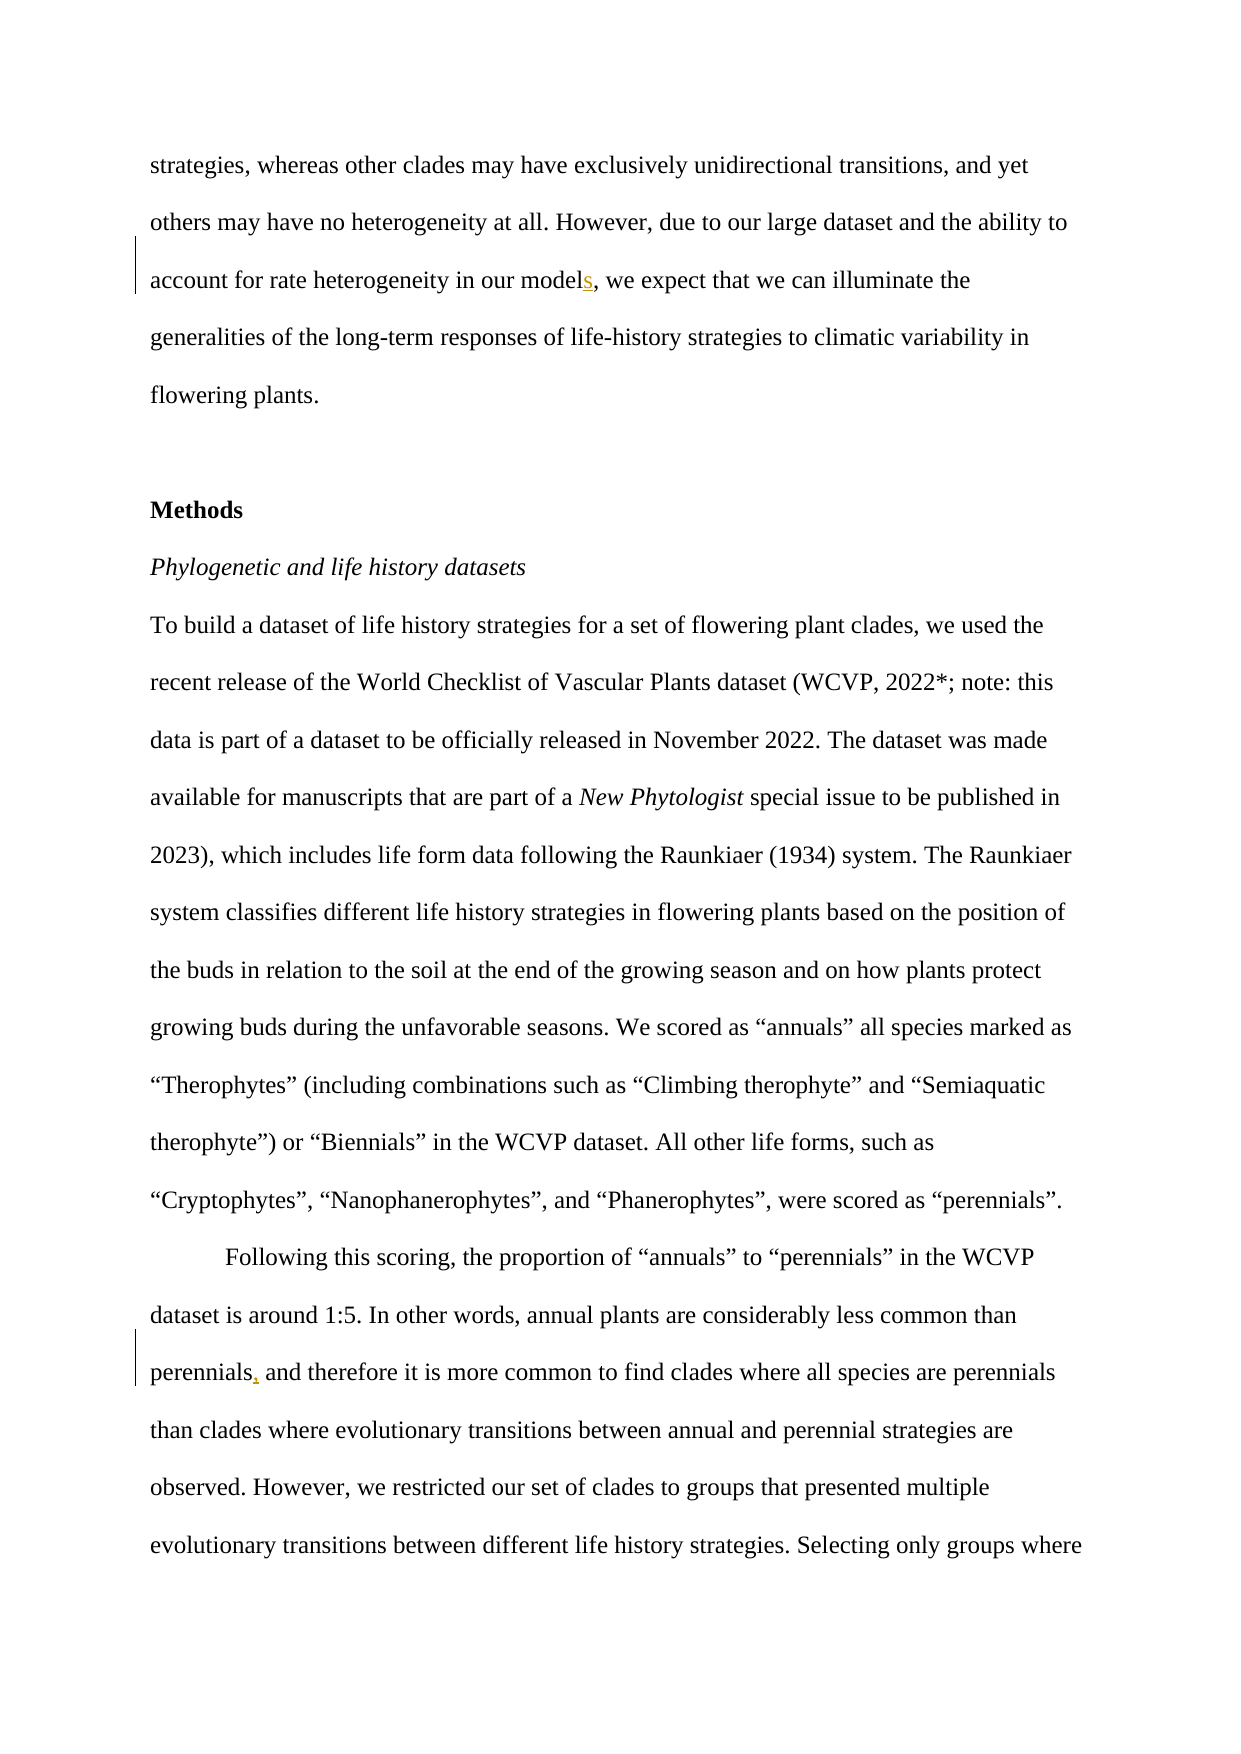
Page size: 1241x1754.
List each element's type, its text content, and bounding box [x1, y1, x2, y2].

text To build a dataset of life history strategies for a set of flowering plant clades, we used the recent release of the World Checklist of Vascular Plants dataset (WCVP, 2022*; note: this data is part of a dataset to be officially released in November 2022. The dataset was made available for manuscripts that are part of a New Phytologist special issue to be published in 2023), which includes life form data following the Raunkiaer (1934) system. The Raunkiaer system classifies different life history strategies in flowering plants based on the position of the buds in relation to the soil at the end of the growing season and on how plants protect growing buds during the unfavorable seasons. We scored as “annuals” all species marked as “Therophytes” (including combinations such as “Climbing therophyte” and “Semiaquatic therophyte”) or “Biennials” in the WCVP dataset. All other life forms, such as “Cryptophytes”, “Nanophanerophytes”, and “Phanerophytes”, were scored as “perennials”. [150, 610, 1090, 1214]
text Methods [150, 495, 1090, 524]
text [150, 1242, 1090, 1559]
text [150, 150, 1090, 409]
text Phylogenetic and life history datasets [150, 552, 1090, 581]
